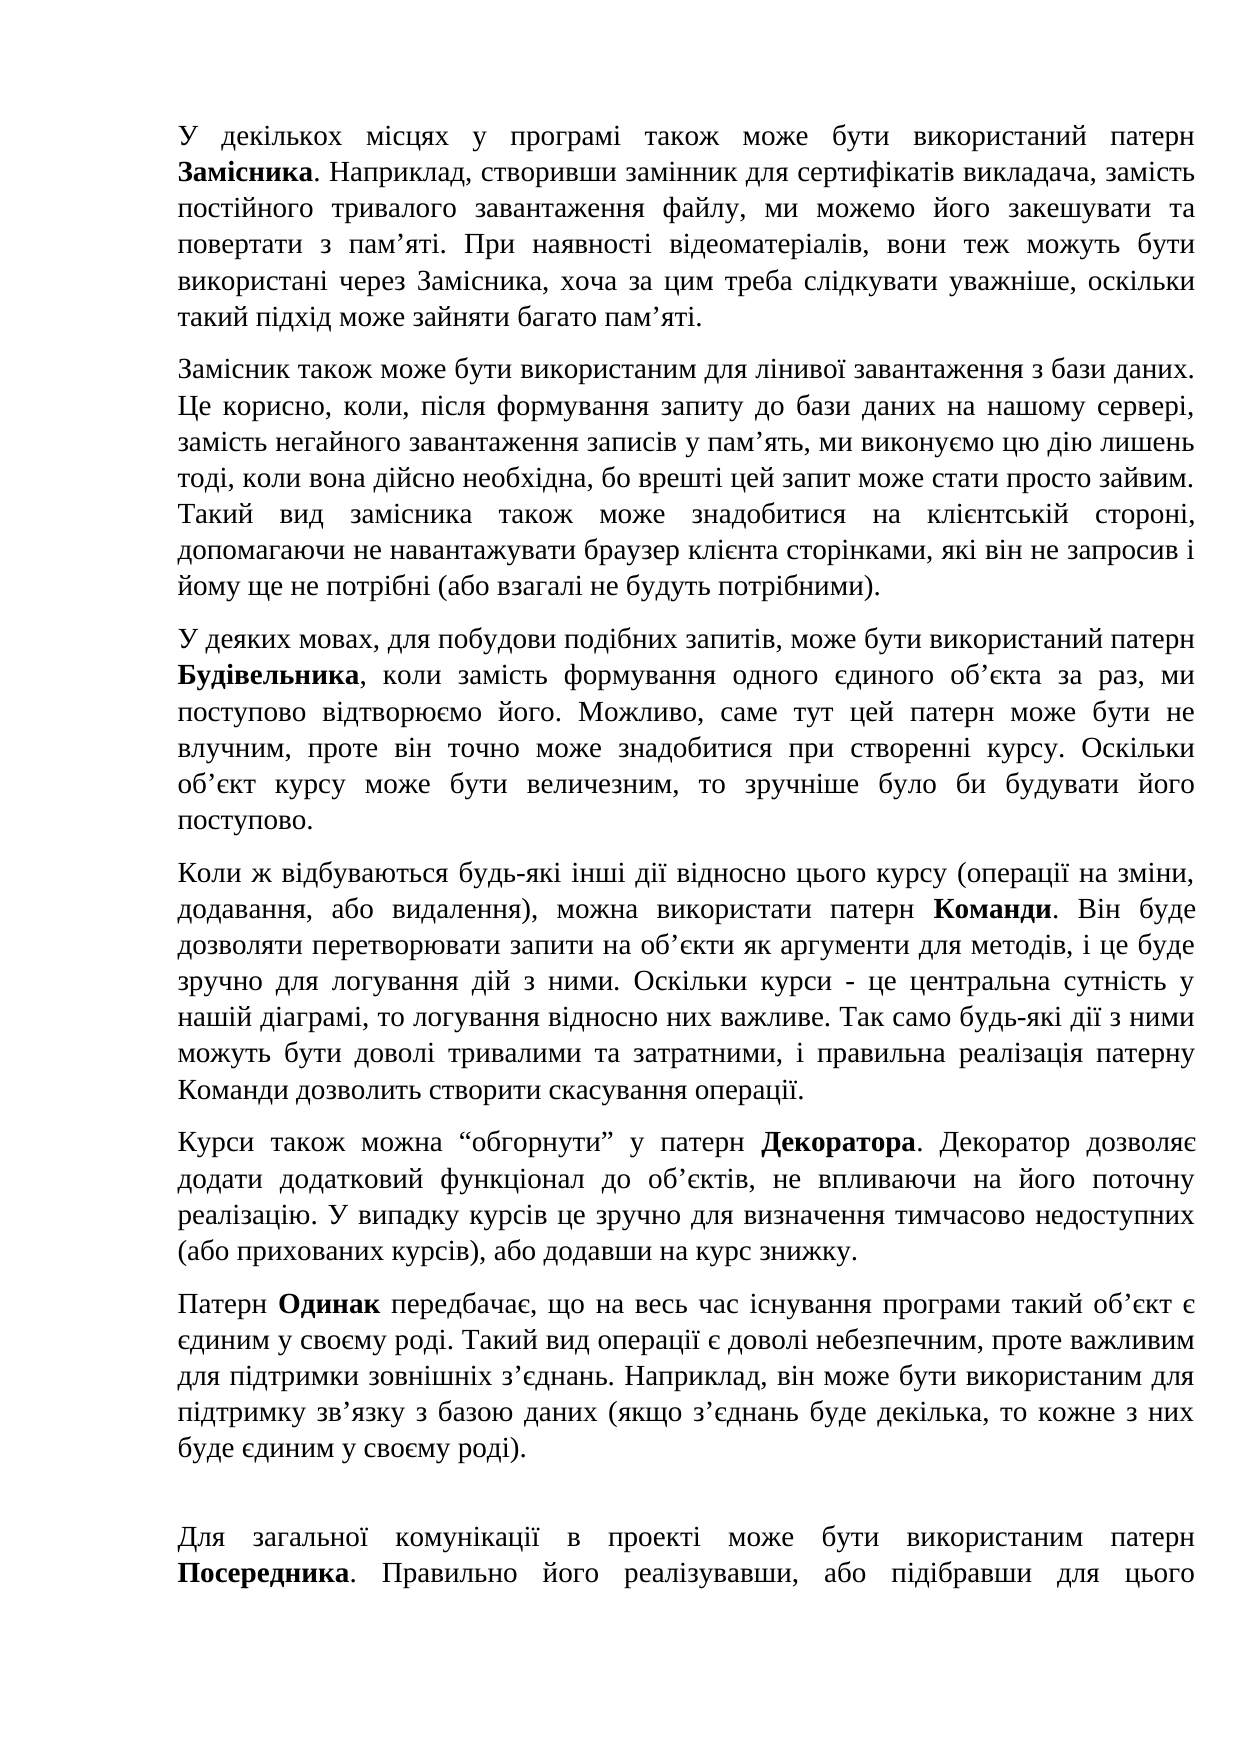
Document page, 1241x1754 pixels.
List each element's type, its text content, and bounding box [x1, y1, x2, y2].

text Замісник також може бути використаним для лінивої завантаження з бази даних. Це корисно, коли, після формування запиту до бази даних на нашому сервері, замість негайного завантаження записів у пам’ять, ми виконуємо цю дію лишень тоді, коли вона дійсно необхідна, бо врешті цей запит може стати просто зайвим. Такий вид замісника також може знадобитися на клієнтській стороні, допомагаючи не навантажувати браузер клієнта сторінками, які він не запросив і йому ще не потрібні (або взагалі не будуть потрібними). [177, 352, 1196, 602]
text Курси також можна “обгорнути” у патерн Декоратора. Декоратор дозволяє додати додатковий функціонал до об’єктів, не впливаючи на його поточну реалізацію. У випадку курсів це зручно для визначення тимчасово недоступних (або прихованих курсів), або додавши на курс знижку. [177, 1124, 1196, 1267]
text Коли ж відбуваються будь-які інші дії відносно цього курсу (операції на зміни, додавання, або видалення), можна використати патерн Команди. Він буде дозволяти перетворювати запити на об’єкти як аргументи для методів, і це буде зручно для логування дій з ними. Оскільки курси - це центральна сутність у нашій діаграмі, то логування відносно них важливе. Так само будь-які дії з ними можуть бути доволі тривалими та затратними, і правильна реалізація патерну Команди дозволить створити скасування операції. [177, 855, 1196, 1105]
text У деяких мовах, для побудови подібних запитів, може бути використаний патерн Будівельника, коли замість формування одного єдиного об’єкта за раз, ми поступово відтворюємо його. Можливо, саме тут цей патерн може бути не влучним, проте він точно може знадобитися при створенні курсу. Оскільки об’єкт курсу може бути величезним, то зручніше було би будувати його поступово. [177, 621, 1196, 836]
text Патерн Одинак передбачає, що на весь час існування програми такий об’єкт є єдиним у своєму роді. Такий вид операції є доволі небезпечним, проте важливим для підтримки зовнішніх з’єднань. Наприклад, він може бути використаним для підтримку зв’язку з базою даних (якщо з’єднань буде декілька, то кожне з них буде єдиним у своєму роді). [177, 1286, 1196, 1464]
text У декількох місцях у програмі також може бути використаний патерн Замісника. Наприклад, створивши замінник для сертифікатів викладача, замість постійного тривалого завантаження файлу, ми можемо його закешувати та повертати з пам’яті. При наявності відеоматеріалів, вони теж можуть бути використані через Замісника, хоча за цим треба слідкувати уважніше, оскільки такий підхід може зайняти багато пам’яті. [177, 118, 1196, 332]
